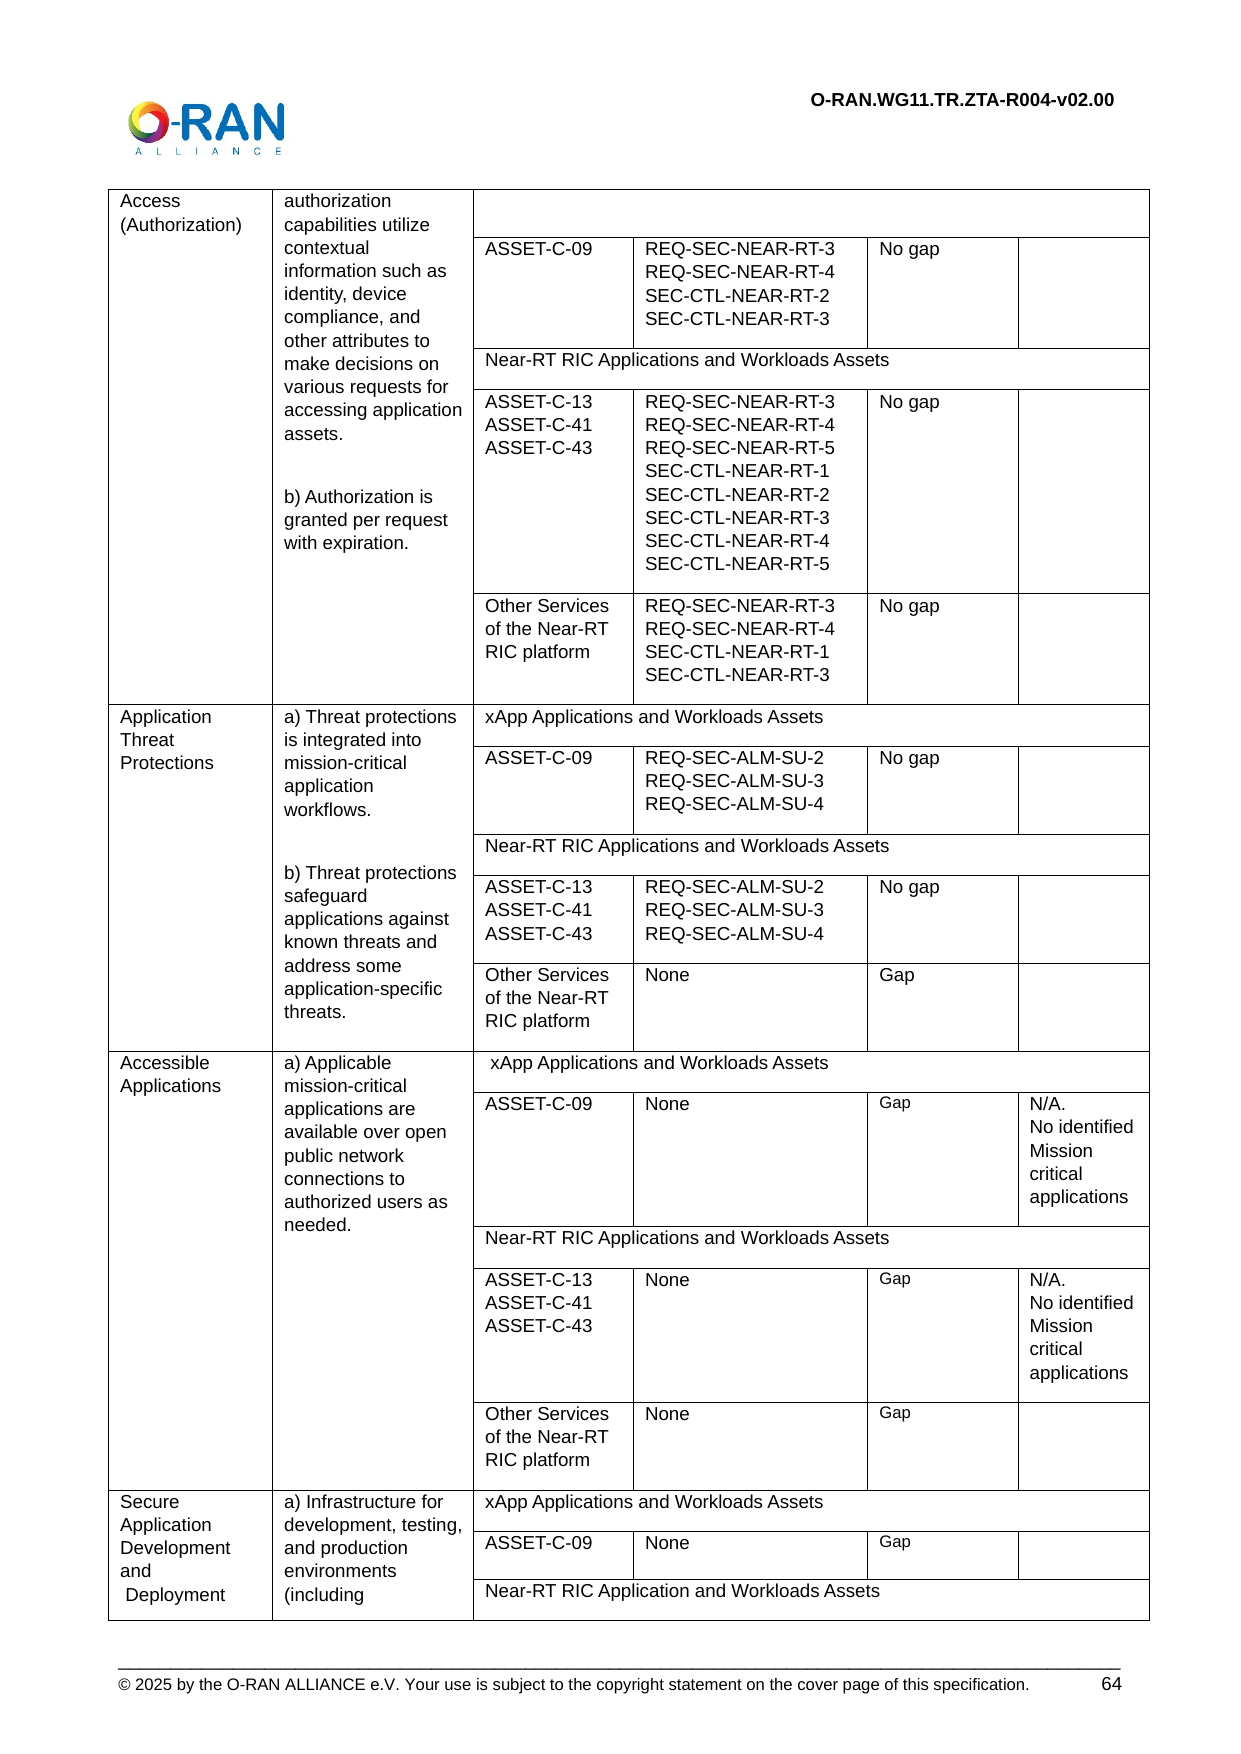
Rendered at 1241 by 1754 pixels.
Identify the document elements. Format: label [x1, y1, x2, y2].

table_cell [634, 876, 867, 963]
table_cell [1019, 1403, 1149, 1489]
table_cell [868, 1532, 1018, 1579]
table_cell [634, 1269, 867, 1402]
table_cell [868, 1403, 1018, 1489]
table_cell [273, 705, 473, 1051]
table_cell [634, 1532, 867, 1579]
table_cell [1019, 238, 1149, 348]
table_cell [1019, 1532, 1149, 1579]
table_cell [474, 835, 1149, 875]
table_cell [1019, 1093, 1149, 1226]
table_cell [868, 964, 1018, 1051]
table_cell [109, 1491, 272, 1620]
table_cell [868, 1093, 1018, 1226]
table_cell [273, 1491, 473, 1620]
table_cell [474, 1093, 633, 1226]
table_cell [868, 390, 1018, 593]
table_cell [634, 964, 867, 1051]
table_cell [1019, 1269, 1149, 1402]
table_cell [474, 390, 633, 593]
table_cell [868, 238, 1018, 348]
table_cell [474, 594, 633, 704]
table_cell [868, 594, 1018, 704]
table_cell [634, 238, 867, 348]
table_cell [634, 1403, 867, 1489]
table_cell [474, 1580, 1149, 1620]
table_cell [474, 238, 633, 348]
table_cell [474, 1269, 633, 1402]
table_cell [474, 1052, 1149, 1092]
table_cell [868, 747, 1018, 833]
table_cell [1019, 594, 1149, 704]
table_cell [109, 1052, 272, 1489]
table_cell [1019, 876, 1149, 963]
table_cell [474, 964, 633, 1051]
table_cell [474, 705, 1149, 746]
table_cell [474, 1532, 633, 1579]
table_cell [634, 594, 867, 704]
picture [118, 88, 298, 166]
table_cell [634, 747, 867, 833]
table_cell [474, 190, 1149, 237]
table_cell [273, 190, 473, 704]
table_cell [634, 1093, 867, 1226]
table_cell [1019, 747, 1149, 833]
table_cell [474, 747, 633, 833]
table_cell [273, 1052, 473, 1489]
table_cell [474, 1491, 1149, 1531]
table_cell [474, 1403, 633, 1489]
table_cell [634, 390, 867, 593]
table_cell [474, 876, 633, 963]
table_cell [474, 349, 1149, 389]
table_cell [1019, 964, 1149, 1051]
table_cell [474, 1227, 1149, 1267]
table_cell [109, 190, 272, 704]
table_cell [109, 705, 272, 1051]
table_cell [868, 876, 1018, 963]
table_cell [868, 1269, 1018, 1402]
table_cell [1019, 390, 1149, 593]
